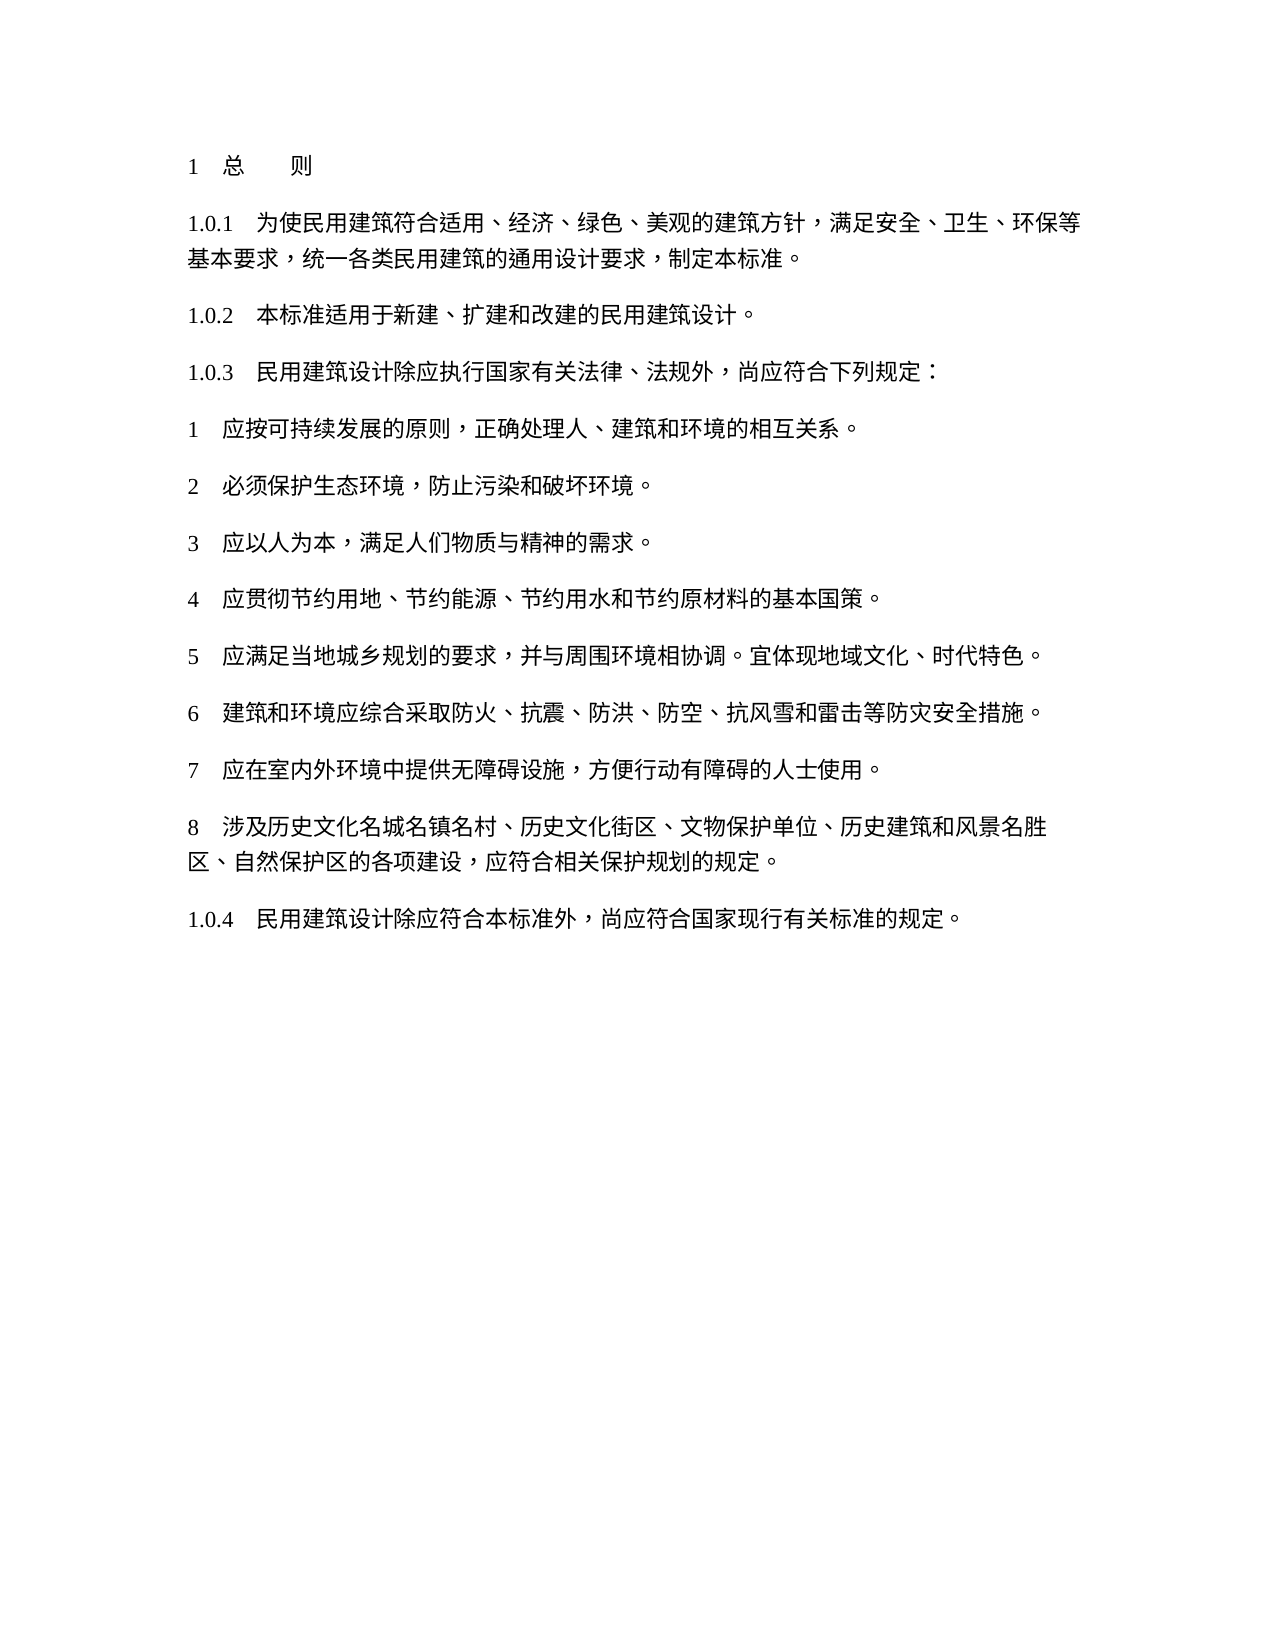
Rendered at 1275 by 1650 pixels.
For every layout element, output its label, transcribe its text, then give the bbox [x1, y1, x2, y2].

text 7 应在室内外环境中提供无障碍设施，方便行动有障碍的人士使用。 [187, 754, 1087, 785]
text 1.0.3 民用建筑设计除应执行国家有关法律、法规外，尚应符合下列规定： [187, 356, 1087, 387]
text 1 应按可持续发展的原则，正确处理人、建筑和环境的相互关系。 [187, 413, 1087, 444]
text 2 必须保护生态环境，防止污染和破坏环境。 [187, 470, 1087, 501]
text 1.0.4 民用建筑设计除应符合本标准外，尚应符合国家现行有关标准的规定。 [187, 903, 1087, 934]
text 1 总 则 [187, 150, 1087, 181]
text 1.0.1 为使民用建筑符合适用、经济、绿色、美观的建筑方针，满足安全、卫生、环保等基本要求，统一各类民用建筑的通用设计要求，制定本标准。 [187, 207, 1087, 274]
text 1.0.2 本标准适用于新建、扩建和改建的民用建筑设计。 [187, 299, 1087, 331]
text 6 建筑和环境应综合采取防火、抗震、防洪、防空、抗风雪和雷击等防灾安全措施。 [187, 697, 1087, 728]
text 8 涉及历史文化名城名镇名村、历史文化街区、文物保护单位、历史建筑和风景名胜区、自然保护区的各项建设，应符合相关保护规划的规定。 [187, 810, 1087, 878]
text 5 应满足当地城乡规划的要求，并与周围环境相协调。宜体现地域文化、时代特色。 [187, 640, 1087, 671]
text 3 应以人为本，满足人们物质与精神的需求。 [187, 527, 1087, 558]
text 4 应贯彻节约用地、节约能源、节约用水和节约原材料的基本国策。 [187, 583, 1087, 614]
